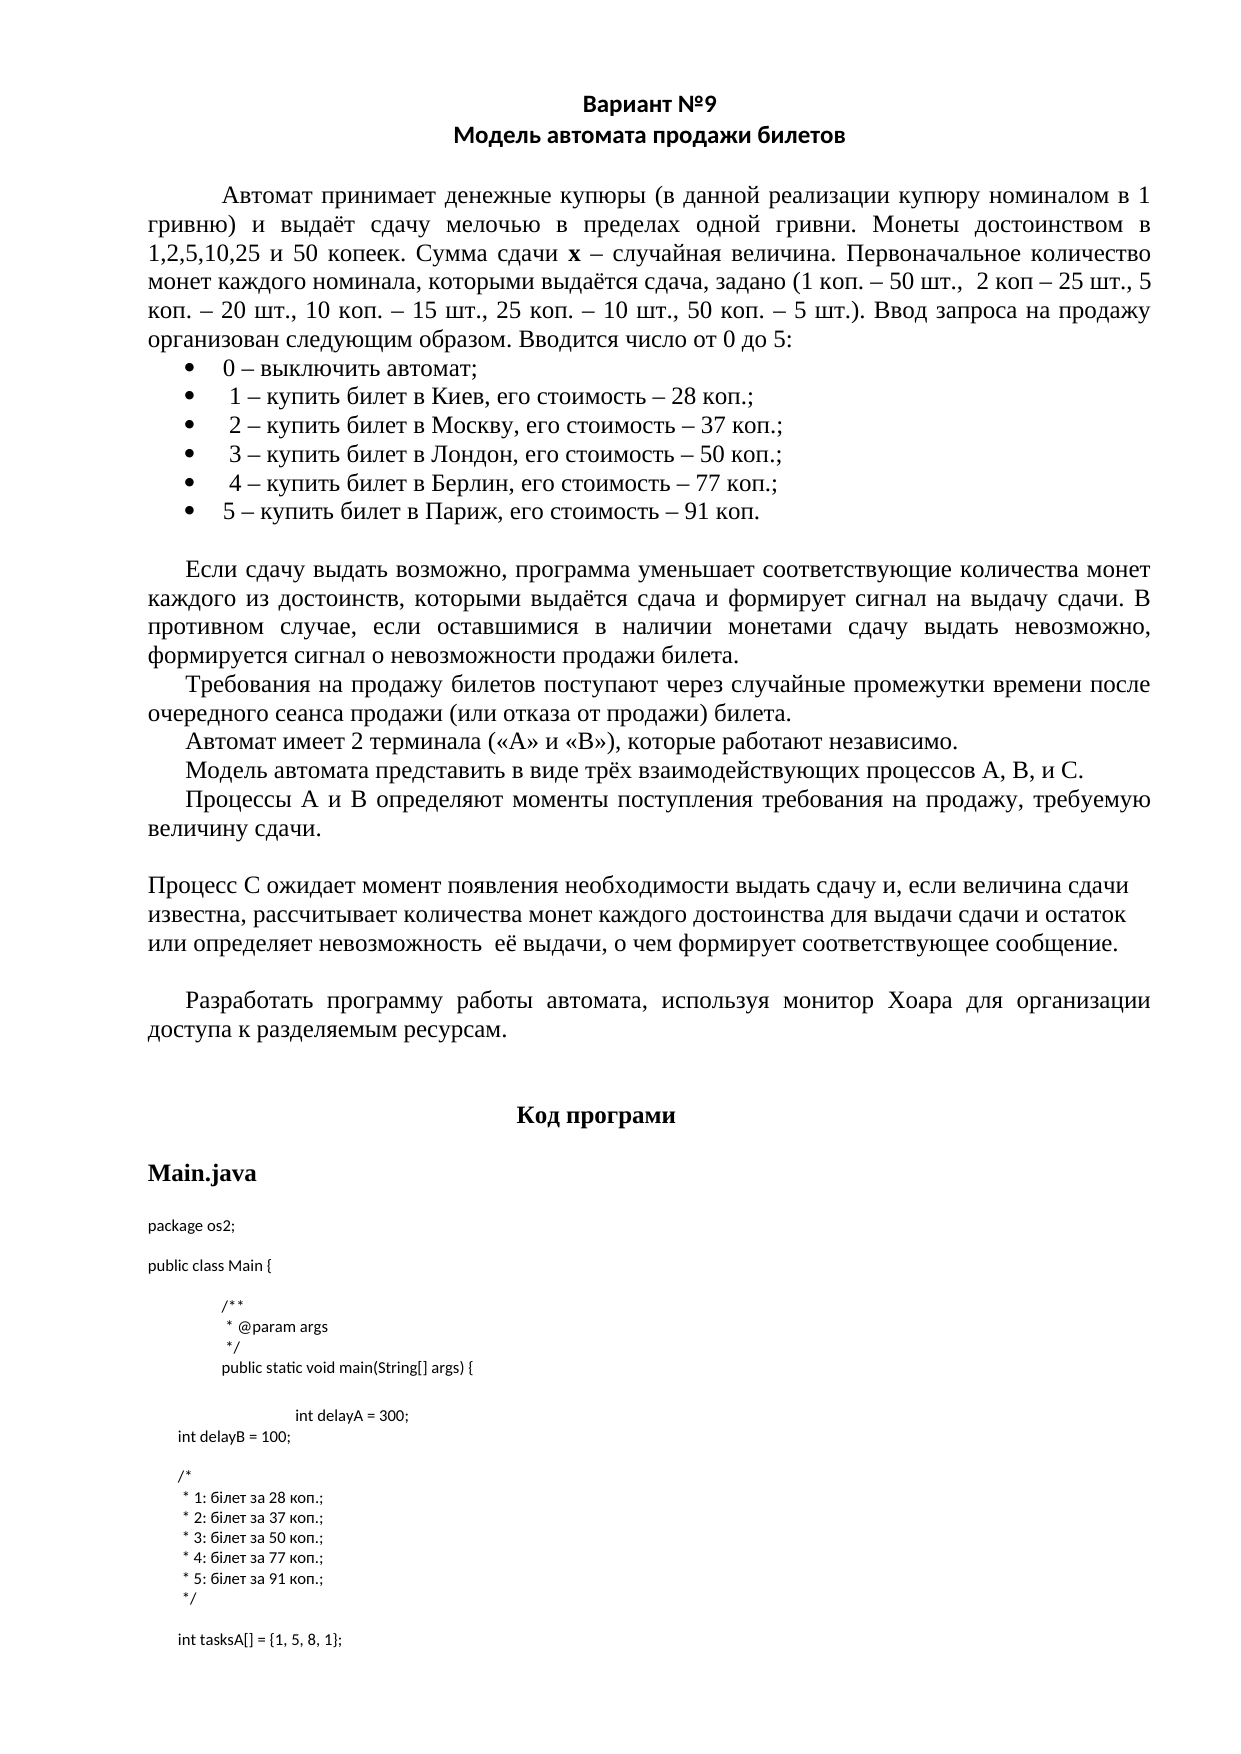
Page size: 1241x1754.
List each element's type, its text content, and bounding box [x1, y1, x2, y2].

text Автомат принимает денежные купюры (в данной реализации купюру номиналом в 1 гривню) и выдаёт сдачу мелочью в пределах одной гривни. Монеты достоинством в 1,2,5,10,25 и 50 копеек. Сумма сдачи х – случайная величина. Первоначальное количество монет каждого номинала, которыми выдаётся сдача, задано (1 коп. – 50 шт., 2 коп – 25 шт., 5 коп. – 20 шт., 10 коп. – 15 шт., 25 коп. – 10 шт., 50 коп. – 5 шт.). Ввод запроса на продажу организован следующим образом. Вводится число от 0 до 5: [148, 180, 1152, 353]
text */ [148, 1337, 1152, 1357]
text Процессы А и В определяют моменты поступления требования на продажу, требуемую величину сдачи. [148, 784, 1152, 841]
text * 2: білет за 37 коп.; [148, 1507, 1152, 1527]
text * @param args [148, 1317, 1152, 1337]
list 3 – купить билет в Лондон, его стоимость – 50 коп.; [185, 439, 1152, 468]
text int tasksA[] = {1, 5, 8, 1}; [148, 1629, 1152, 1649]
list 0 – выключить автомат; [185, 353, 1152, 381]
text Код програми [148, 1100, 1152, 1129]
text int delayB = 100; [148, 1426, 1152, 1446]
text Модель автомата продажи билетов [148, 119, 1152, 149]
text public static void main(String[] args) { [148, 1357, 1152, 1378]
list 4 – купить билет в Берлин, его стоимость – 77 коп.; [185, 468, 1152, 496]
text * 4: білет за 77 коп.; [148, 1548, 1152, 1568]
list 1 – купить билет в Киев, его стоимость – 28 коп.; [185, 381, 1152, 410]
text Процесс С ожидает момент появления необходимости выдать сдачу и, если величина сдачи известна, рассчитывает количества монет каждого достоинства для выдачи сдачи и остаток или определяет невозможность её выдачи, о чем формирует соответствующее сообщение. [148, 870, 1152, 956]
text package os2; [148, 1215, 1152, 1235]
text Разработать программу работы автомата, используя монитор Хоара для организации доступа к разделяемым ресурсам. [148, 985, 1152, 1043]
text * 1: білет за 28 коп.; [148, 1487, 1152, 1507]
text Если сдачу выдать возможно, программа уменьшает соответствующие количества монет каждого из достоинств, которыми выдаётся сдача и формирует сигнал на выдачу сдачи. В противном случае, если оставшимися в наличии монетами сдачу выдать невозможно, формируется сигнал о невозможности продажи билета. [148, 554, 1152, 669]
text Автомат имеет 2 терминала («А» и «В»), которые работают независимо. [148, 726, 1152, 755]
text */ [148, 1588, 1152, 1609]
text /* [148, 1467, 1152, 1487]
list 5 – купить билет в Париж, его стоимость – 91 коп. [185, 496, 1152, 525]
text * 5: білет за 91 коп.; [148, 1568, 1152, 1588]
text /** [148, 1296, 1152, 1317]
list 2 – купить билет в Москву, его стоимость – 37 коп.; [185, 410, 1152, 439]
text * 3: білет за 50 коп.; [148, 1527, 1152, 1548]
text public class { [148, 1256, 1152, 1276]
text Вариант №9 [148, 88, 1152, 119]
text int delayA = 300; [148, 1406, 1152, 1426]
text Модель автомата представить в виде трёх взаимодействующих процессов А, В, и С. [148, 755, 1152, 784]
text Main.java [148, 1158, 1152, 1186]
text Требования на продажу билетов поступают через случайные промежутки времени после очередного сеанса продажи (или отказа от продажи) билета. [148, 669, 1152, 726]
